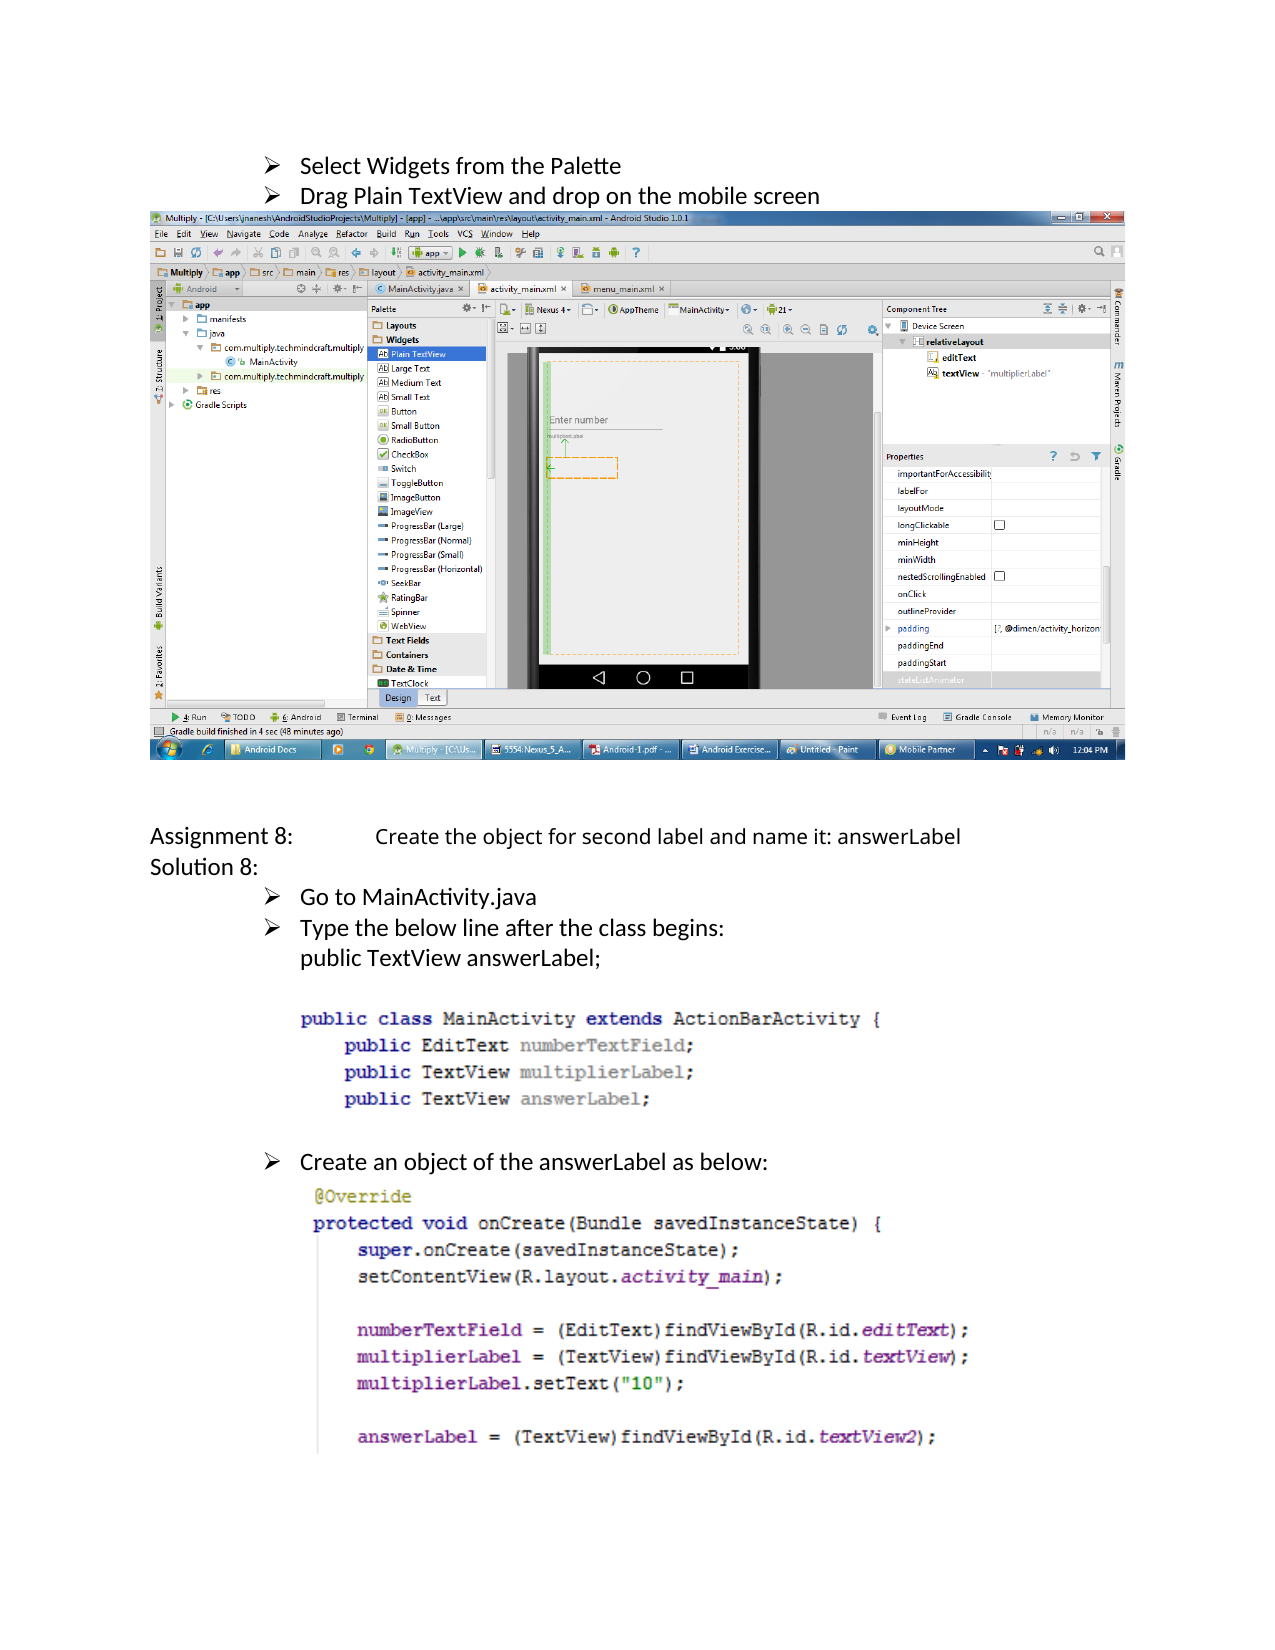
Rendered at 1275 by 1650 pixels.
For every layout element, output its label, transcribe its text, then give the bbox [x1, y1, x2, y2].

list Select Widgets from the Palette [262, 150, 1125, 181]
text public TextView answerLabel; [225, 942, 1125, 973]
picture [300, 1176, 988, 1454]
picture [300, 1003, 901, 1116]
list Type the below line after the class begins: [262, 912, 1125, 942]
list Drag Plain TextView and drop on the mobile screen [262, 181, 1125, 211]
list Go to MainActivity.java [262, 881, 1125, 912]
text Solution 8: [150, 851, 1125, 881]
text Assignment 8: Create the object for second label and name it: answerLabel [150, 820, 1125, 851]
list Create an object of the answerLabel as below: [262, 1146, 1125, 1177]
picture [150, 211, 1125, 760]
